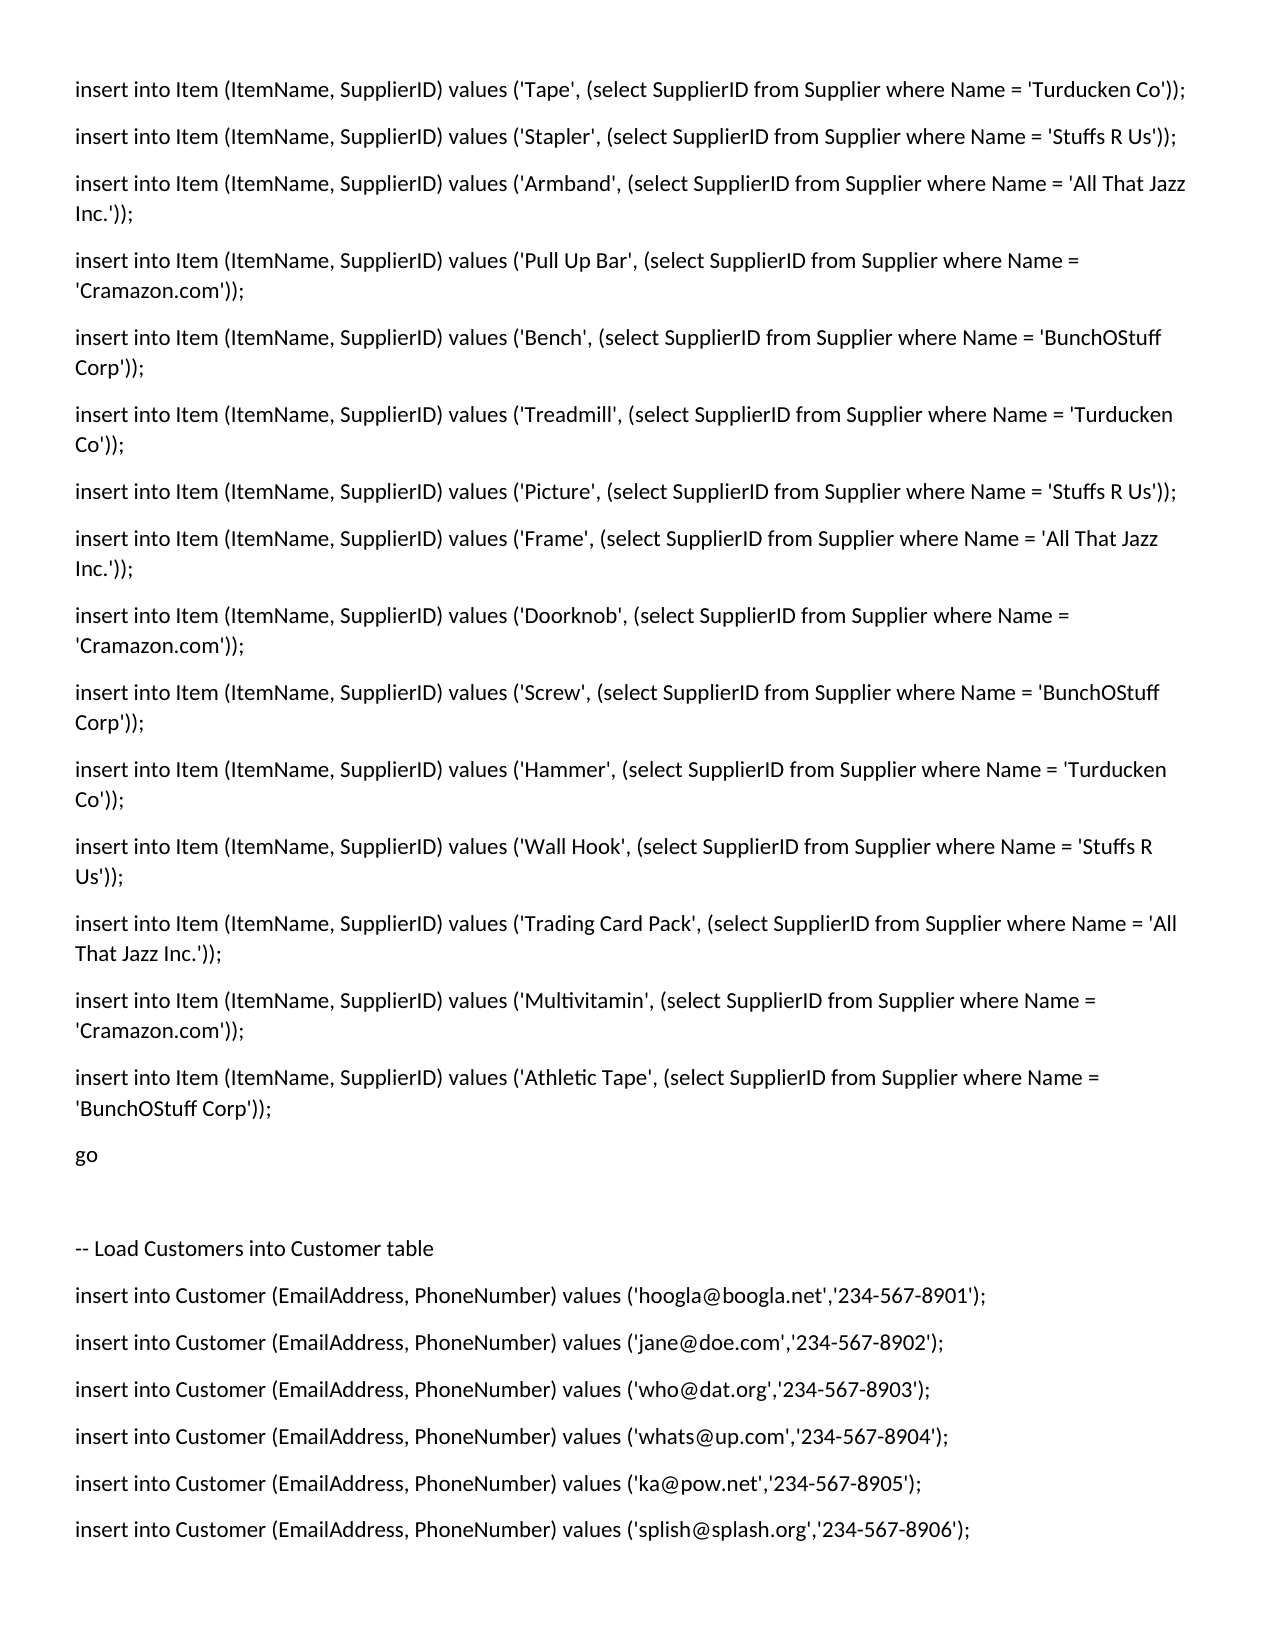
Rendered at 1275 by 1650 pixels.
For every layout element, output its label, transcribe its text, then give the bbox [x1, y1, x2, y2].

text insert into Item (ItemName, SupplierID) values ('Screw', (select SupplierID from Supplier where Name = 'BunchOStuff Corp')); [75, 678, 1200, 736]
text insert into Item (ItemName, SupplierID) values ('Trading Card Pack', (select SupplierID from Supplier where Name = 'All That Jazz Inc.')); [75, 909, 1200, 968]
text insert into Customer (EmailAddress, PhoneNumber) values ('who@dat.org','234-567-8903'); [75, 1375, 1200, 1403]
text insert into Item (ItemName, SupplierID) values ('Pull Up Bar', (select SupplierID from Supplier where Name = 'Cramazon.com')); [75, 246, 1200, 304]
text insert into Item (ItemName, SupplierID) values ('Multivitamin', (select SupplierID from Supplier where Name = 'Cramazon.com')); [75, 986, 1200, 1045]
text insert into Item (ItemName, SupplierID) values ('Wall Hook', (select SupplierID from Supplier where Name = 'Stuffs R Us')); [75, 832, 1200, 891]
text insert into Item (ItemName, SupplierID) values ('Stapler', (select SupplierID from Supplier where Name = 'Stuffs R Us')); [75, 122, 1200, 150]
text insert into Item (ItemName, SupplierID) values ('Doorknob', (select SupplierID from Supplier where Name = 'Cramazon.com')); [75, 601, 1200, 659]
text insert into Item (ItemName, SupplierID) values ('Frame', (select SupplierID from Supplier where Name = 'All That Jazz Inc.')); [75, 524, 1200, 582]
text insert into Item (ItemName, SupplierID) values ('Tape', (select SupplierID from Supplier where Name = 'Turducken Co')); [75, 75, 1200, 103]
text insert into Customer (EmailAddress, PhoneNumber) values ('ka@pow.net','234-567-8905'); [75, 1469, 1200, 1497]
text insert into Customer (EmailAddress, PhoneNumber) values ('whats@up.com','234-567-8904'); [75, 1422, 1200, 1450]
text insert into Item (ItemName, SupplierID) values ('Picture', (select SupplierID from Supplier where Name = 'Stuffs R Us')); [75, 477, 1200, 505]
text insert into Item (ItemName, SupplierID) values ('Hammer', (select SupplierID from Supplier where Name = 'Turducken Co')); [75, 755, 1200, 813]
text go [75, 1141, 1200, 1169]
text insert into Item (ItemName, SupplierID) values ('Athletic Tape', (select SupplierID from Supplier where Name = 'BunchOStuff Corp')); [75, 1063, 1200, 1122]
text insert into Customer (EmailAddress, PhoneNumber) values ('splish@splash.org','234-567-8906'); [75, 1516, 1200, 1544]
text insert into Item (ItemName, SupplierID) values ('Bench', (select SupplierID from Supplier where Name = 'BunchOStuff Corp')); [75, 323, 1200, 381]
text insert into Customer (EmailAddress, PhoneNumber) values ('hoogla@boogla.net','234-567-8901'); [75, 1281, 1200, 1309]
text -- Load Customers into Customer table [75, 1234, 1200, 1262]
text insert into Item (ItemName, SupplierID) values ('Armband', (select SupplierID from Supplier where Name = 'All That Jazz Inc.')); [75, 169, 1200, 227]
text insert into Item (ItemName, SupplierID) values ('Treadmill', (select SupplierID from Supplier where Name = 'Turducken Co')); [75, 400, 1200, 458]
text insert into Customer (EmailAddress, PhoneNumber) values ('jane@doe.com','234-567-8902'); [75, 1328, 1200, 1356]
